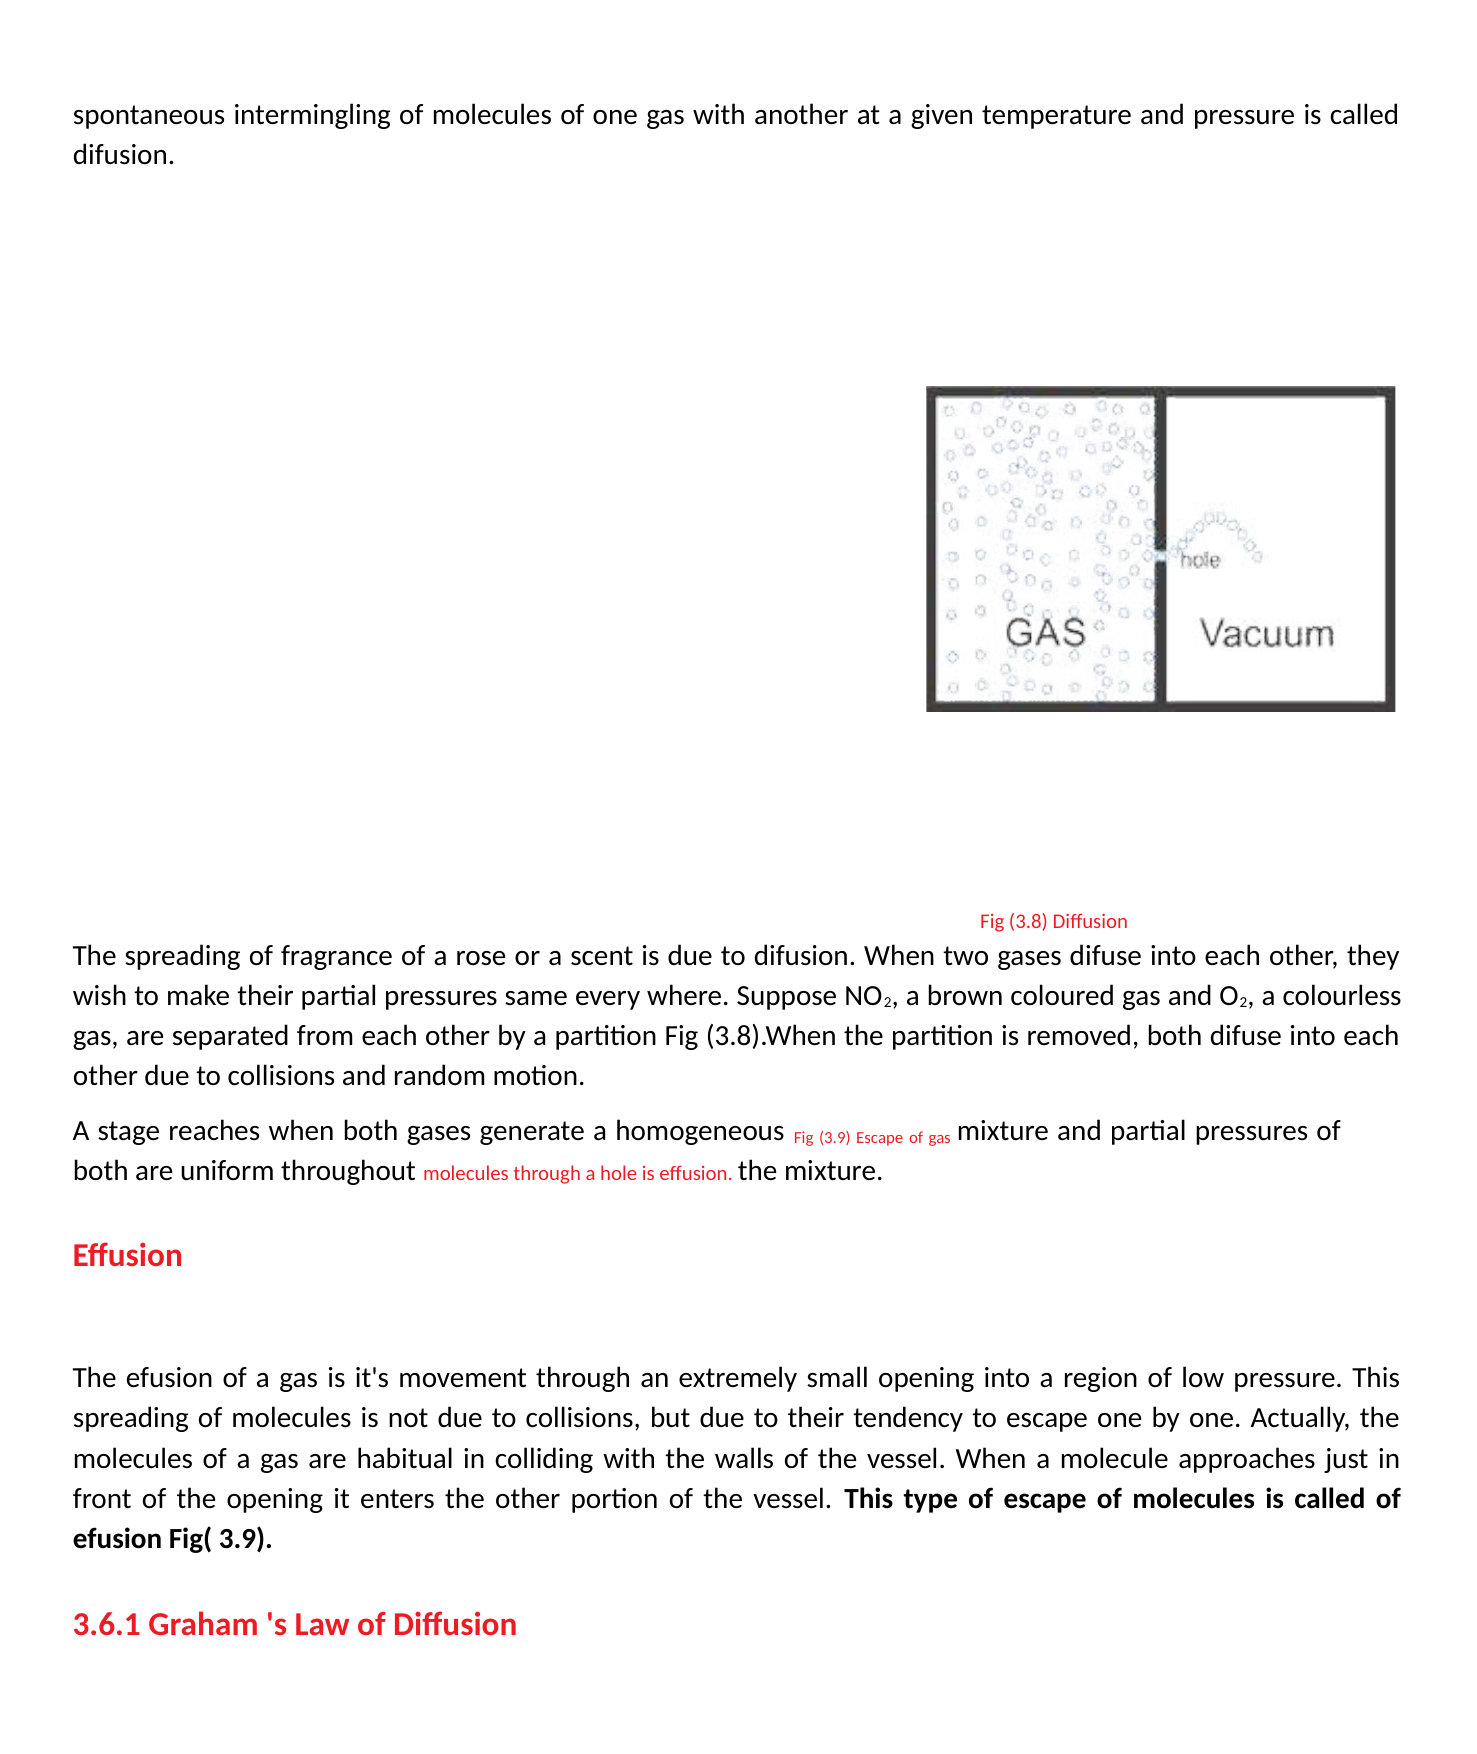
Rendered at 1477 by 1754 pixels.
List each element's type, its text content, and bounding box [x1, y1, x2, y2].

text The spreading of fragrance of a rose or a scent is due to difusion. When two gases difuse into each other, they wish to make their partial pressures same every where. Suppose NO2, a brown coloured gas and O2, a colourless gas, are separated from each other by a partition Fig (3.8).When the partition is removed, both difuse into each other due to collisions and random motion. [72, 937, 1402, 1093]
text A stage reaches when both gases generate a homogeneous Fig (3.9) Escape of gas mixture and partial pressures of both are uniform throughout molecules through a hole is effusion. the mixture. [72, 1112, 1341, 1188]
text 3.6.1 Graham 's Law of Diffusion [72, 1603, 1328, 1644]
picture [926, 386, 1396, 712]
text Effusion [72, 1234, 1328, 1275]
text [72, 96, 1402, 172]
text The efusion of a gas is it's movement through an extremely small opening into a region of low pressure. This spreading of molecules is not due to collisions, but due to their tendency to escape one by one. Actually, the molecules of a gas are habitual in colliding with the walls of the vessel. When a molecule approaches just in front of the opening it enters the other portion of the vessel. This type of escape of molecules is called of efusion Fig( 3.9). [72, 1359, 1402, 1556]
